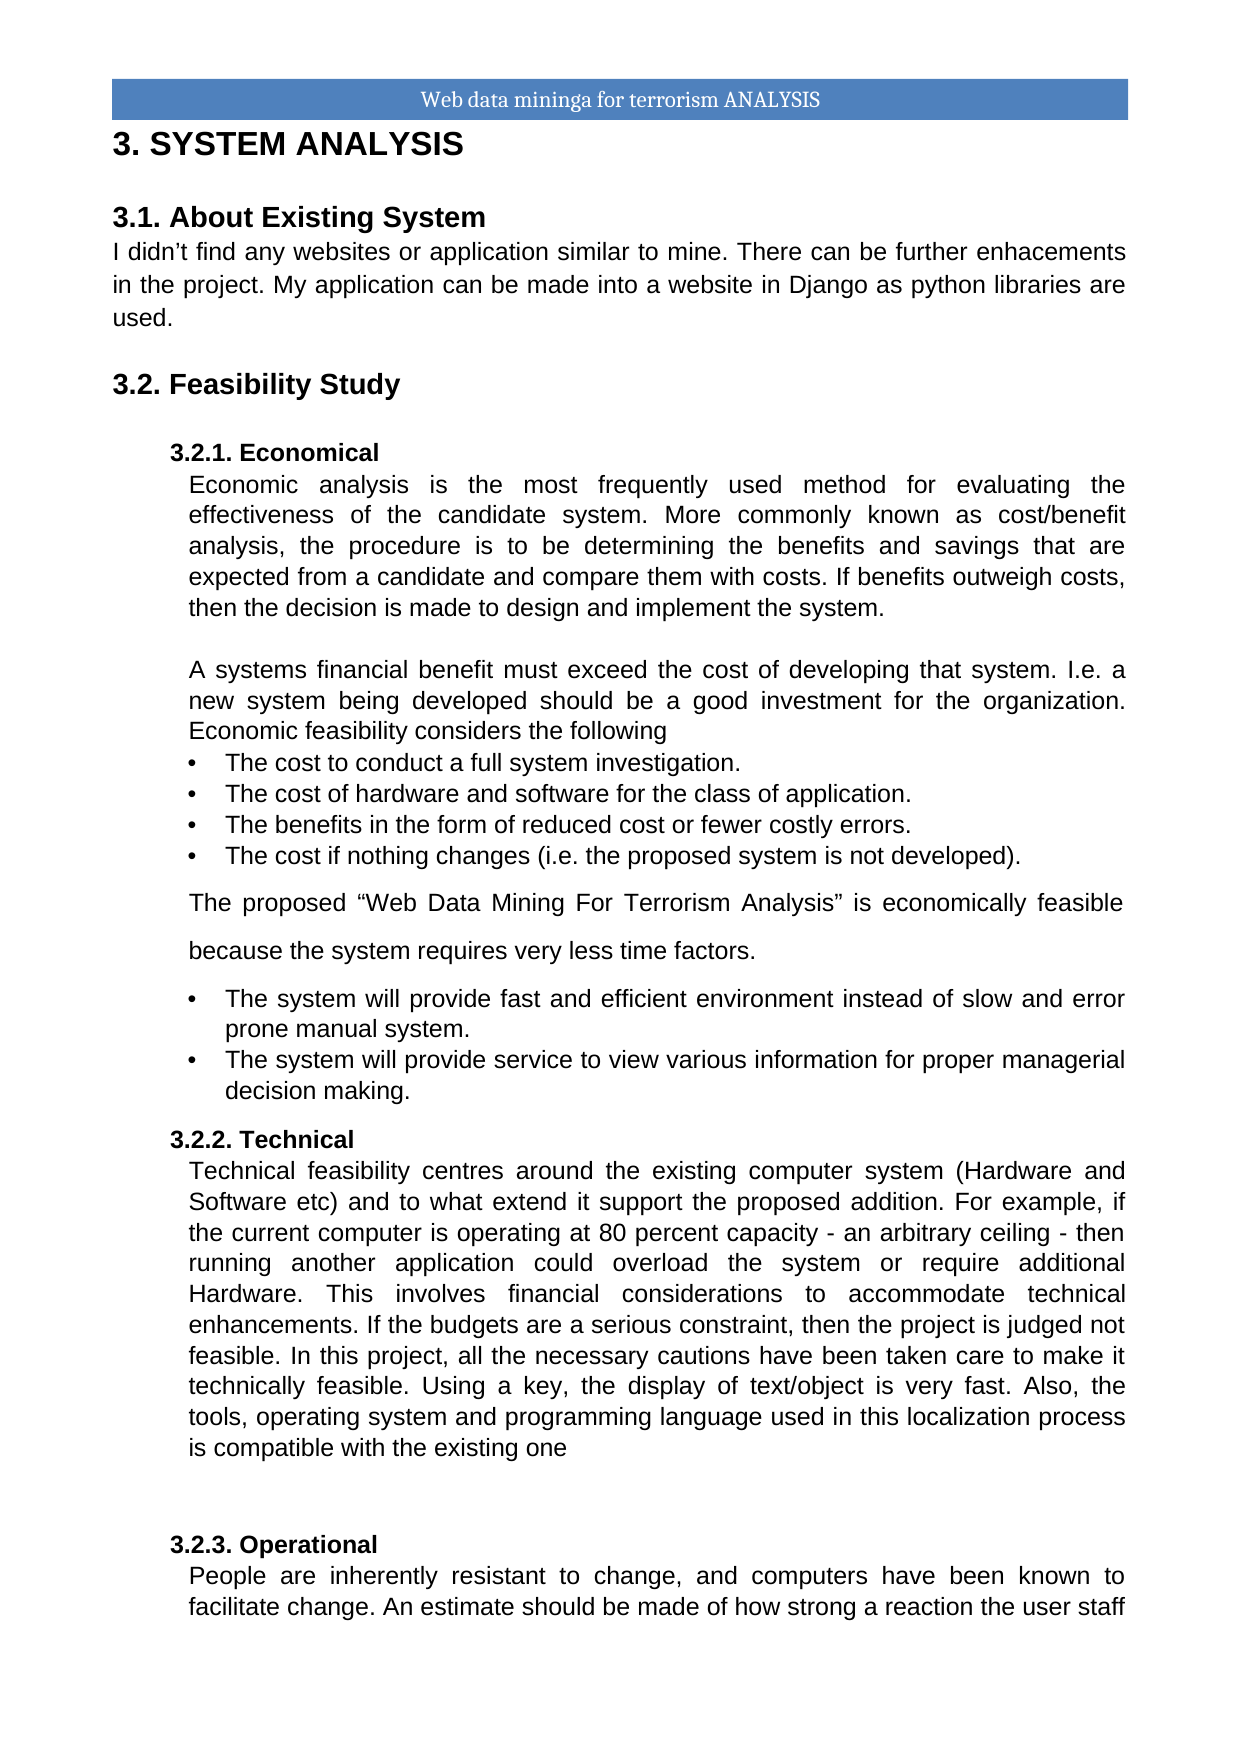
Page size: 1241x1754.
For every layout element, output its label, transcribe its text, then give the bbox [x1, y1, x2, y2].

list The cost to conduct a full system investigation. [187, 747, 1127, 776]
text I didn’t find any websites or application similar to mine. There can be further enhacements in the project. My application can be made into a website in Django as python libraries are used. [112, 237, 1128, 332]
subtitle 3.1. About Existing System [112, 200, 1128, 234]
subtitle 3. SYSTEM ANALYSIS [112, 120, 1128, 163]
text Technical feasibility centres around the existing computer system (Hardware and Software etc) and to what extend it support the proposed addition. For example, if the current computer is operating at 80 percent capacity - an arbitrary ceiling - then running another application could overload the system or require additional Hardware. This involves financial considerations to accommodate technical enhancements. If the budgets are a serious constraint, then the project is judged not feasible. In this project, all the necessary cautions have been taken care to make it technically feasible. Using a key, the display of text/object is very fast. Also, the tools, operating system and programming language used in this localization process is compatible with the existing one [188, 1156, 1127, 1462]
text Economic analysis is the most frequently used method for evaluating the effectiveness of the candidate system. More commonly known as cost/benefit analysis, the procedure is to be determining the benefits and savings that are expected from a candidate and compare them with costs. If benefits outweigh costs, then the decision is made to design and implement the system. [188, 470, 1127, 621]
subtitle 3.2.2. Technical [112, 1125, 1128, 1153]
text A systems financial benefit must exceed the cost of developing that system. I.e. a new system being developed should be a good investment for the organization. Economic feasibility considers the following [188, 655, 1127, 745]
list The benefits in the form of reduced cost or fewer costly errors. [187, 810, 1127, 838]
list The system will provide fast and efficient environment instead of slow and error prone manual system. [187, 984, 1127, 1043]
list The system will provide service to view various information for proper managerial decision making. [187, 1046, 1127, 1105]
subtitle 3.2.3. Operational [112, 1530, 1128, 1559]
subtitle 3.2.1. Economical [112, 438, 1128, 467]
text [188, 1561, 1127, 1621]
list The cost if nothing changes (i.e. the proposed system is not developed). [187, 841, 1127, 870]
subtitle 3.2. Feasibility Study [112, 367, 1128, 401]
text The proposed “Web Data Mining For Terrorism Analysis” is economically feasible because the system requires very less time factors. [188, 888, 1125, 964]
list The cost of hardware and software for the class of application. [187, 779, 1127, 807]
